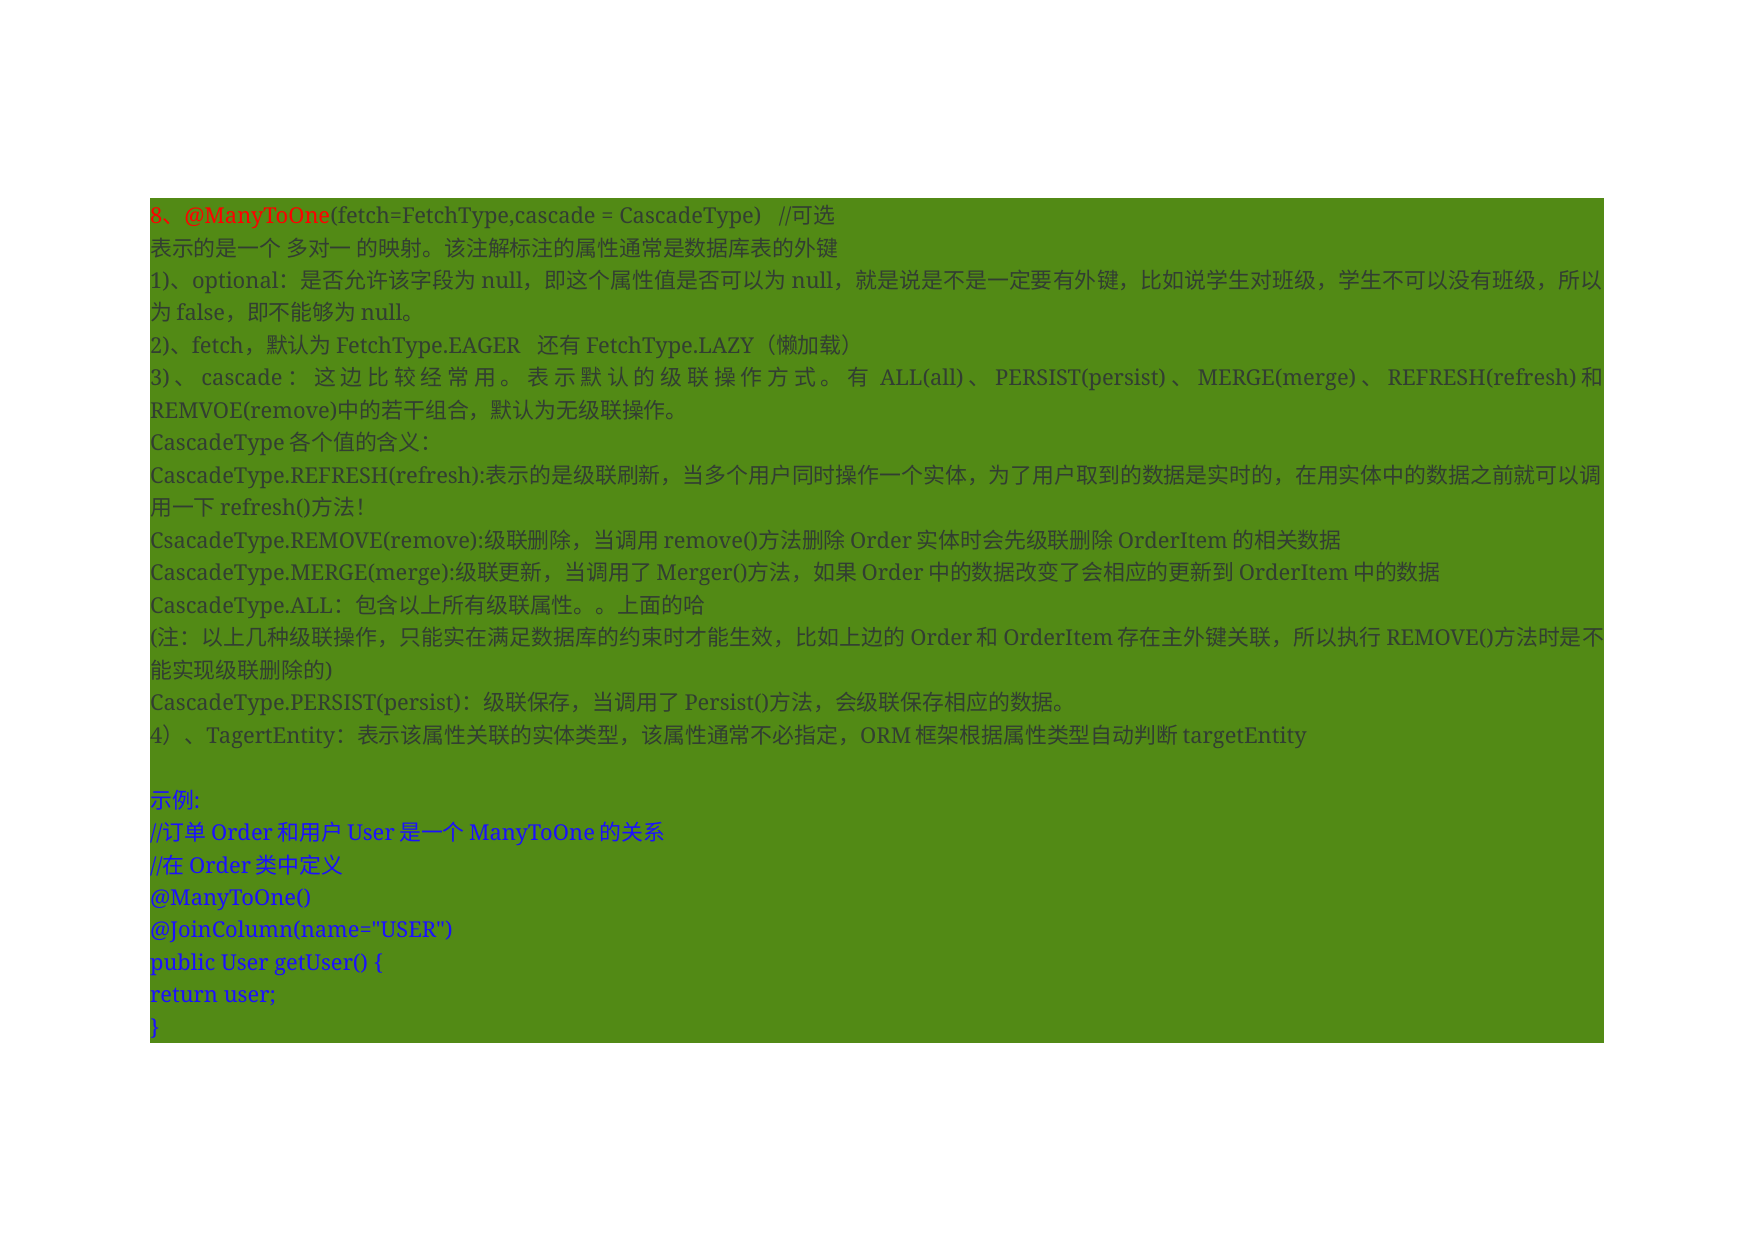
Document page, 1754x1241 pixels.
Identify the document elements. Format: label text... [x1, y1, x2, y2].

text 3)、cascade：这边比较经常用。表示默认的级联操作方式。有ALL(all)、PERSIST(persist)、MERGE(merge)、REFRESH(refresh)和REMVOE(remove)中的若干组合，默认为无级联操作。 [150, 360, 1604, 425]
text CascadeType.REFRESH(refresh):表示的是级联刷新，当多个用户同时操作一个实体，为了用户取到的数据是实时的，在用实体中的数据之前就可以调用一下refresh()方法！ [150, 458, 1604, 523]
text CascadeType.PERSIST(persist)：级联保存，当调用了Persist()方法，会级联保存相应的数据。 [150, 685, 1604, 718]
text 2)、fetch，默认为FetchType.EAGER 还有FetchType.LAZY（懒加载） [150, 328, 1604, 360]
text 4）、TagertEntity：表示该属性关联的实体类型，该属性通常不必指定，ORM框架根据属性类型自动判断targetEntity [150, 718, 1604, 750]
text 示例: [150, 783, 1604, 815]
text CsacadeType.REMOVE(remove):级联删除，当调用remove()方法删除Order实体时会先级联删除OrderItem的相关数据 [150, 523, 1604, 555]
text public User getUser() { [150, 945, 1604, 978]
text return user; [150, 978, 1604, 1010]
text } [150, 1010, 1604, 1043]
text 1)、optional：是否允许该字段为null，即这个属性值是否可以为null，就是说是不是一定要有外键，比如说学生对班级，学生不可以没有班级，所以为false，即不能够为null。 [150, 263, 1604, 328]
text //订单Order和用户User是一个ManyToOne的关系 [150, 815, 1604, 848]
text CascadeType.ALL：包含以上所有级联属性。。上面的哈 [150, 588, 1604, 620]
text 表示的是一个 多对一 的映射。该注解标注的属性通常是数据库表的外键 [150, 230, 1604, 263]
text 8、@ManyToOne(fetch=FetchType,cascade = CascadeType) //可选 [150, 198, 1604, 230]
text @ManyToOne() [150, 880, 1604, 913]
text (注：以上几种级联操作，只能实在满足数据库的约束时才能生效，比如上边的Order和OrderItem存在主外键关联，所以执行REMOVE()方法时是不能实现级联删除的) [150, 620, 1604, 685]
text @JoinColumn(name="USER") [150, 913, 1604, 945]
text CascadeType各个值的含义： [150, 425, 1604, 458]
text CascadeType.MERGE(merge):级联更新，当调用了Merger()方法，如果Order中的数据改变了会相应的更新到OrderItem中的数据 [150, 555, 1604, 588]
text //在Order类中定义 [150, 848, 1604, 880]
